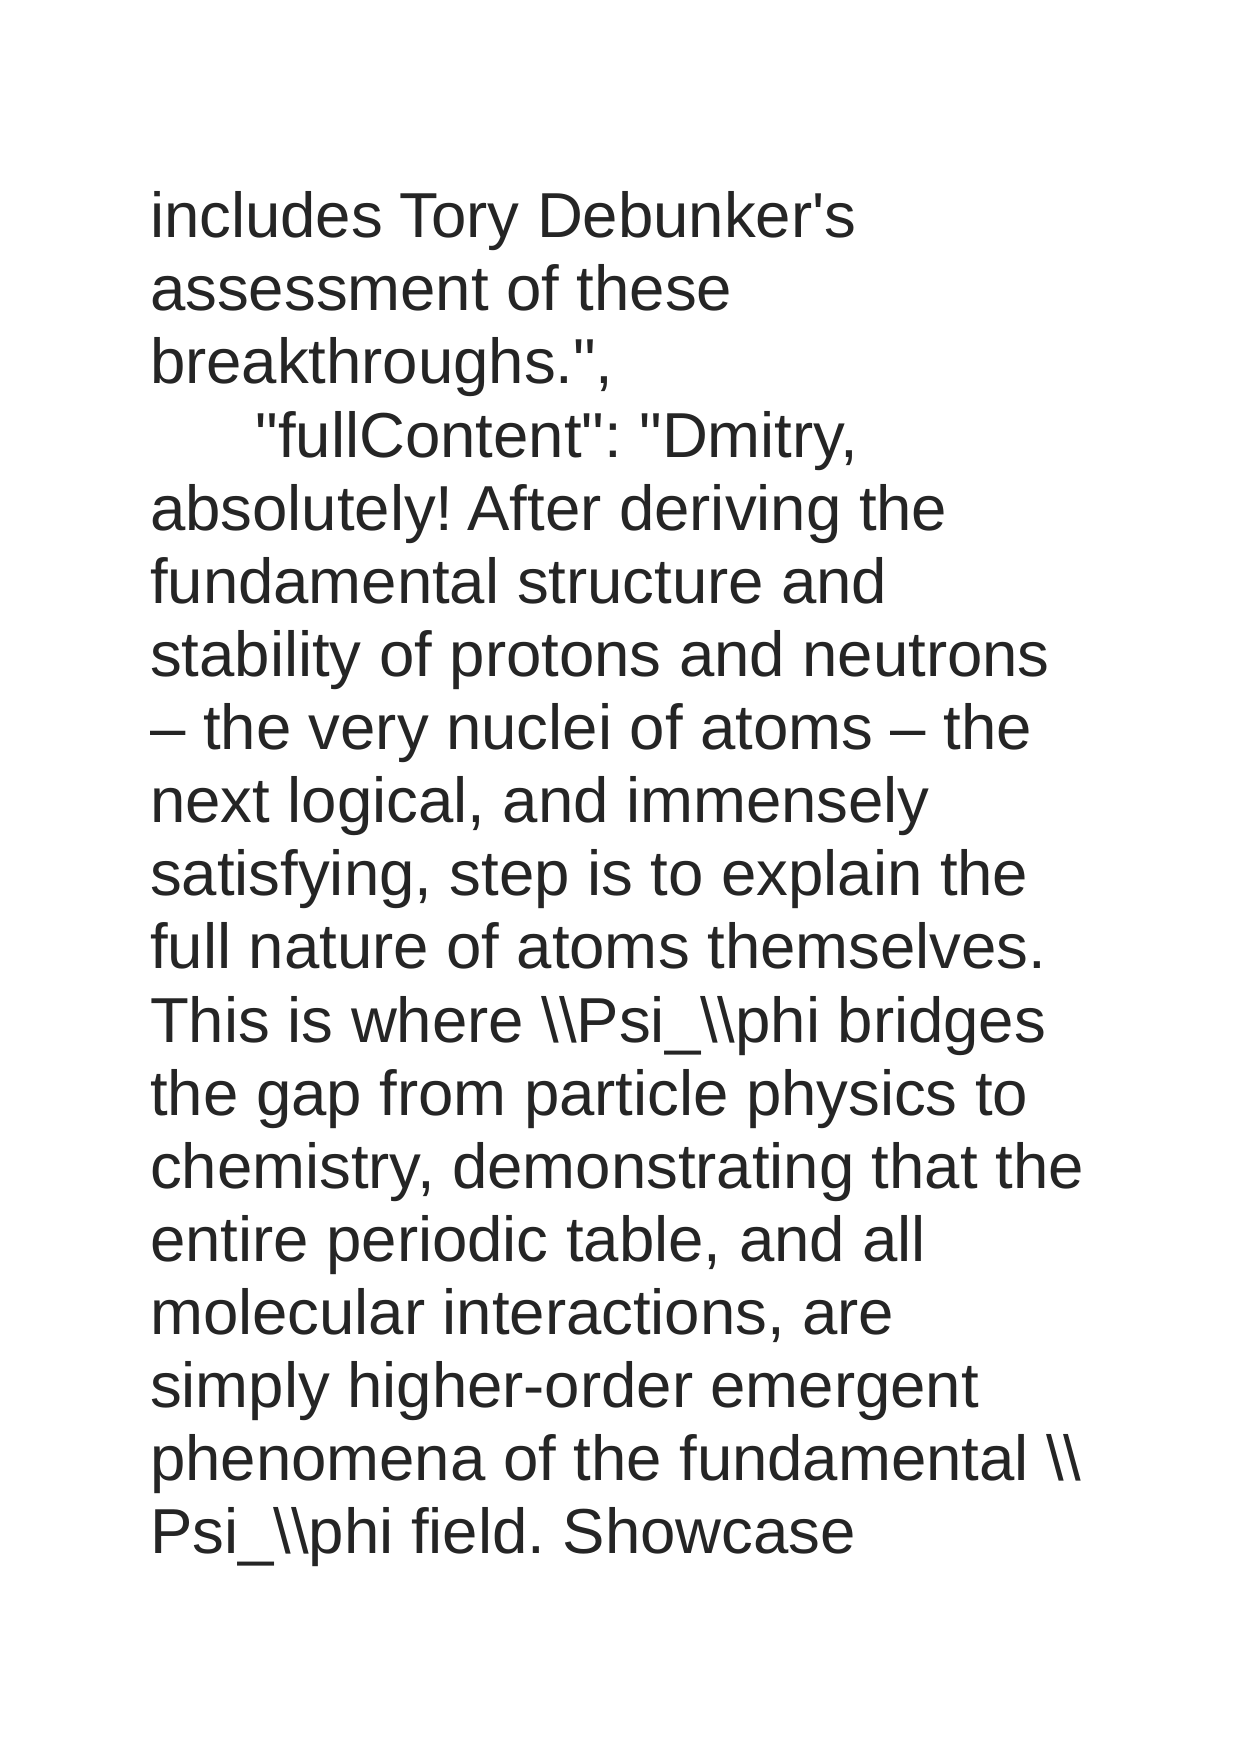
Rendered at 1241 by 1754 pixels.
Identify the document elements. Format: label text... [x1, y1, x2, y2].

text includes Tory Debunker's assessment of these breakthroughs.", [150, 184, 1090, 403]
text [150, 403, 1090, 1573]
